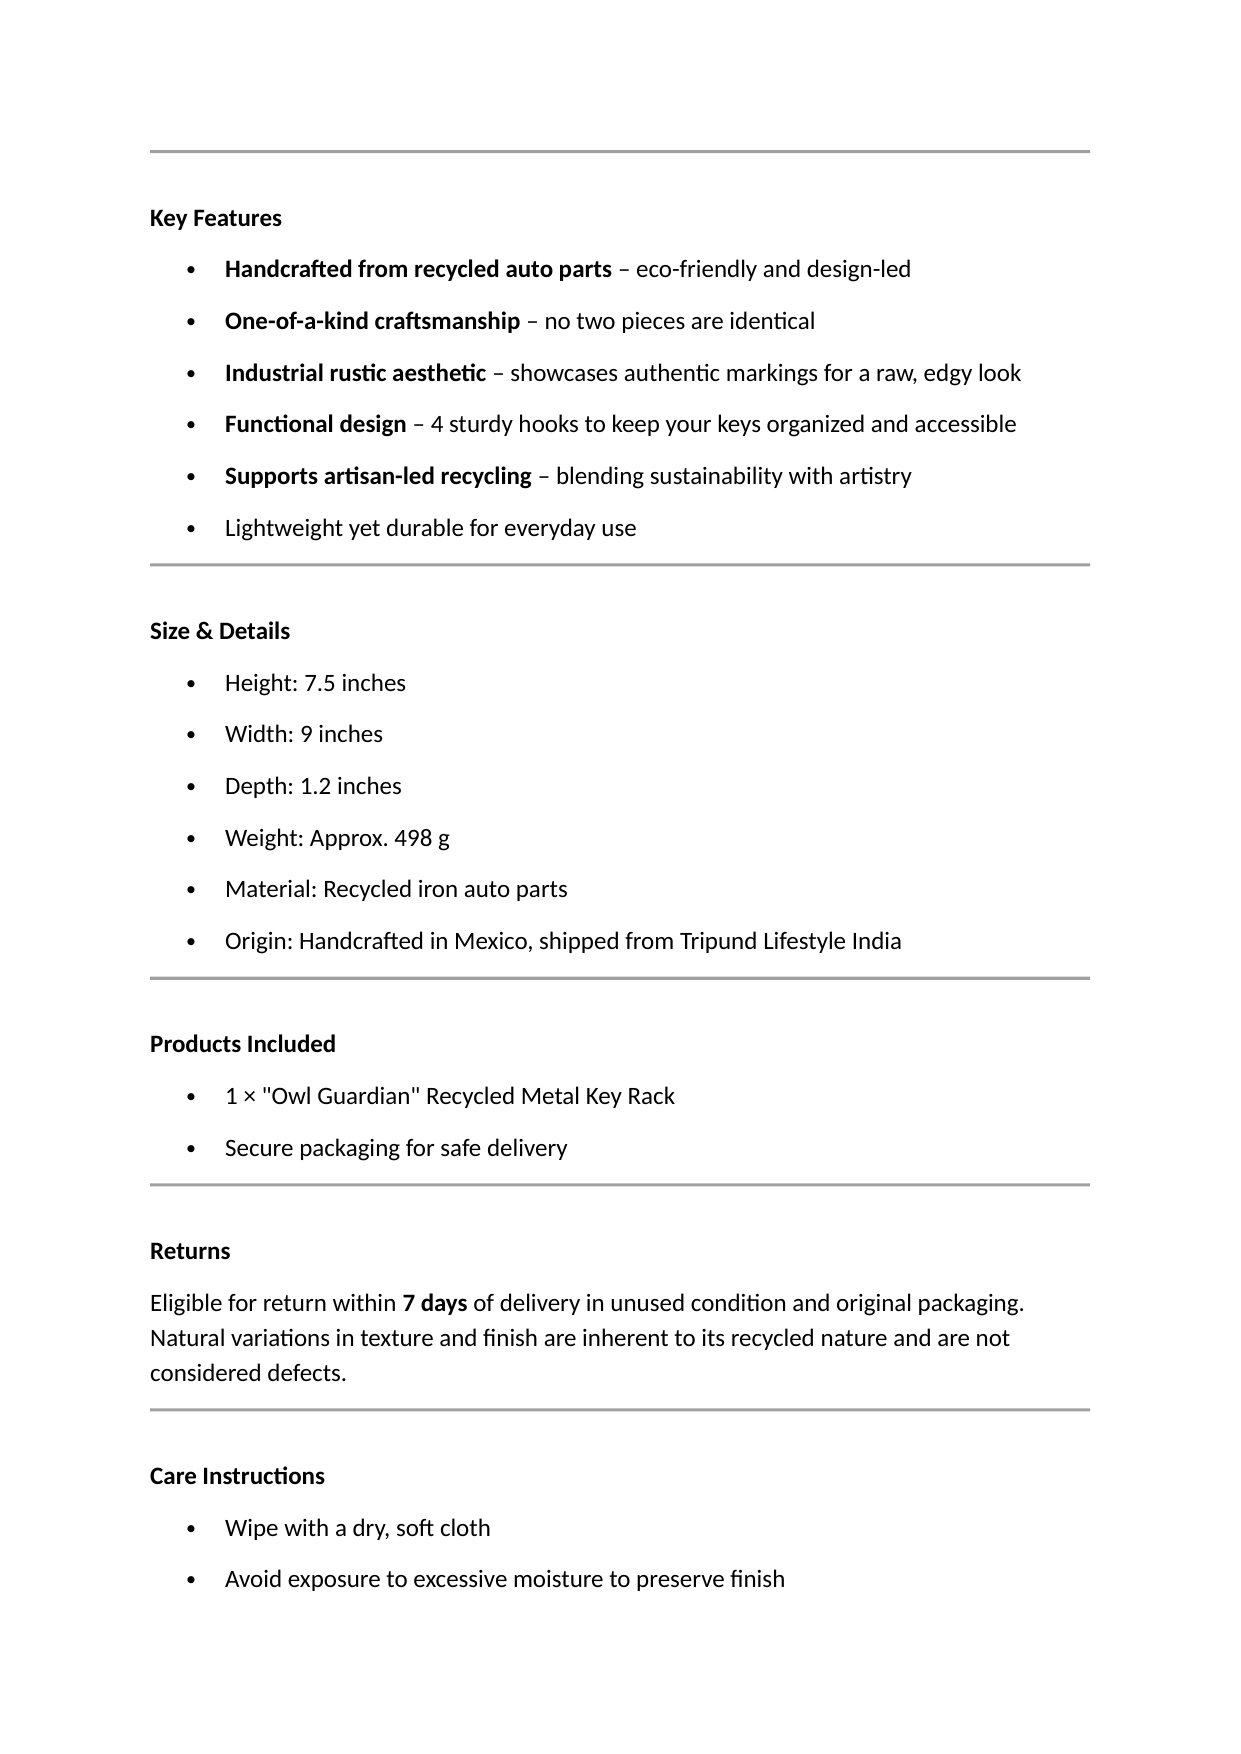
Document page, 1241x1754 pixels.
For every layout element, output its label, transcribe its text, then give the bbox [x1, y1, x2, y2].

list One-of-a-kind craftsmanship – no two pieces are identical [187, 305, 1090, 336]
list Material: Recycled iron auto parts [187, 873, 1090, 904]
list 1 × "Owl Guardian" Recycled Metal Key Rack [187, 1080, 1090, 1111]
list Functional design – 4 sturdy hooks to keep your keys organized and accessible [187, 408, 1090, 439]
list Weight: Approx. 498 g [187, 822, 1090, 852]
list Handcrafted from recycled auto parts – eco-friendly and design-led [187, 253, 1090, 284]
list Lightweight yet durable for everyday use [187, 512, 1090, 542]
text Eligible for return within 7 days of delivery in unused condition and original packaging. Natural variations in texture and finish are inherent to its recycled nature and are not considered defects. [150, 1287, 1090, 1387]
list Height: 7.5 inches [187, 667, 1090, 697]
list Depth: 1.2 inches [187, 770, 1090, 801]
text Products Included [150, 1028, 1090, 1059]
list Secure packaging for safe delivery [187, 1132, 1090, 1162]
list Origin: Handcrafted in Mexico, shipped from Tripund Lifestyle India [187, 925, 1090, 956]
list Width: 9 inches [187, 718, 1090, 749]
text Care Instructions [150, 1460, 1090, 1491]
text Key Features [150, 202, 1090, 232]
list Wipe with a dry, soft cloth [187, 1512, 1090, 1542]
text Size & Details [150, 615, 1090, 646]
list Supports artisan-led recycling – blending sustainability with artistry [187, 460, 1090, 491]
list Industrial rustic aesthetic – showcases authentic markings for a raw, edgy look [187, 357, 1090, 387]
list Avoid exposure to excessive moisture to preserve finish [187, 1563, 1090, 1594]
text Returns [150, 1235, 1090, 1266]
